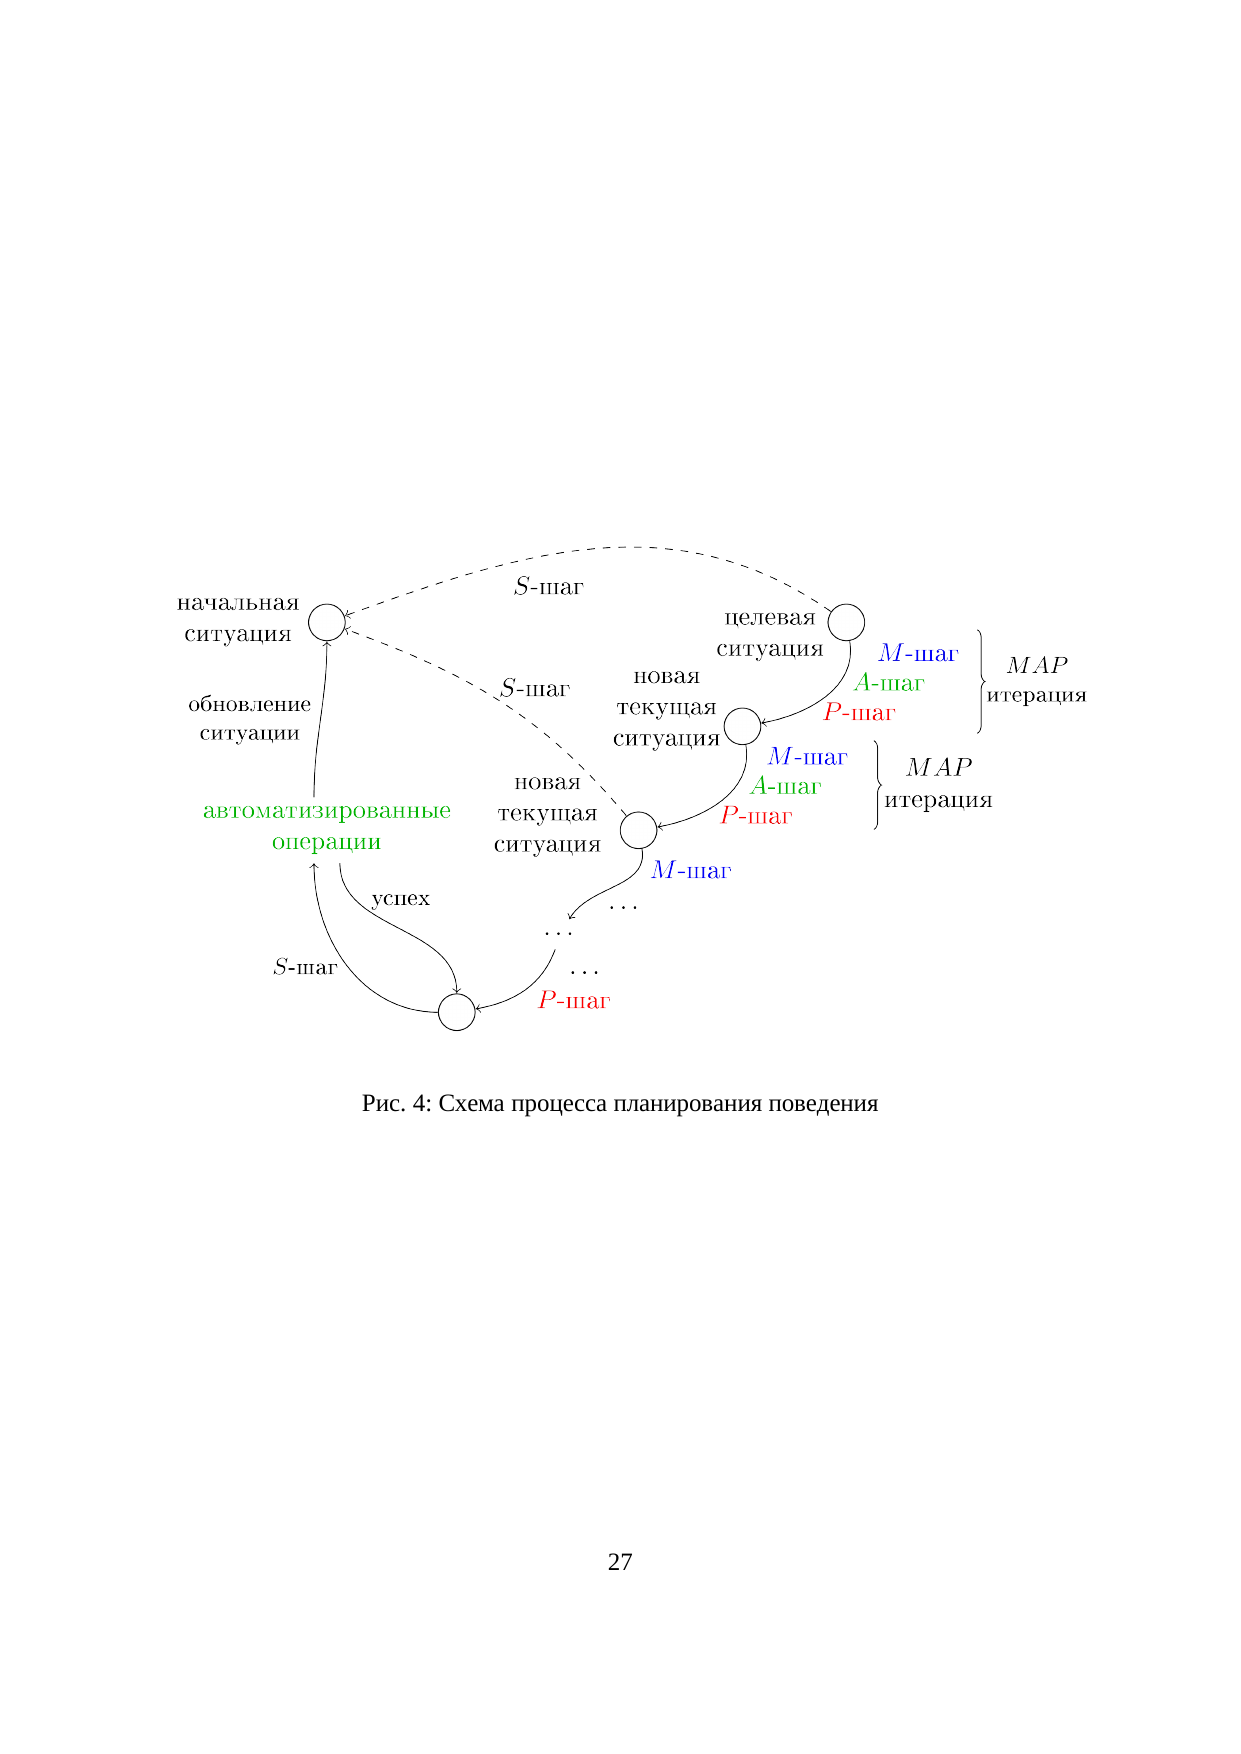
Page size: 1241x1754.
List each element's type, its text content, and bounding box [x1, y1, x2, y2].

text Рис. 4: Схема процесса планирования поведения [362, 1088, 1096, 1117]
picture [155, 489, 1108, 1044]
